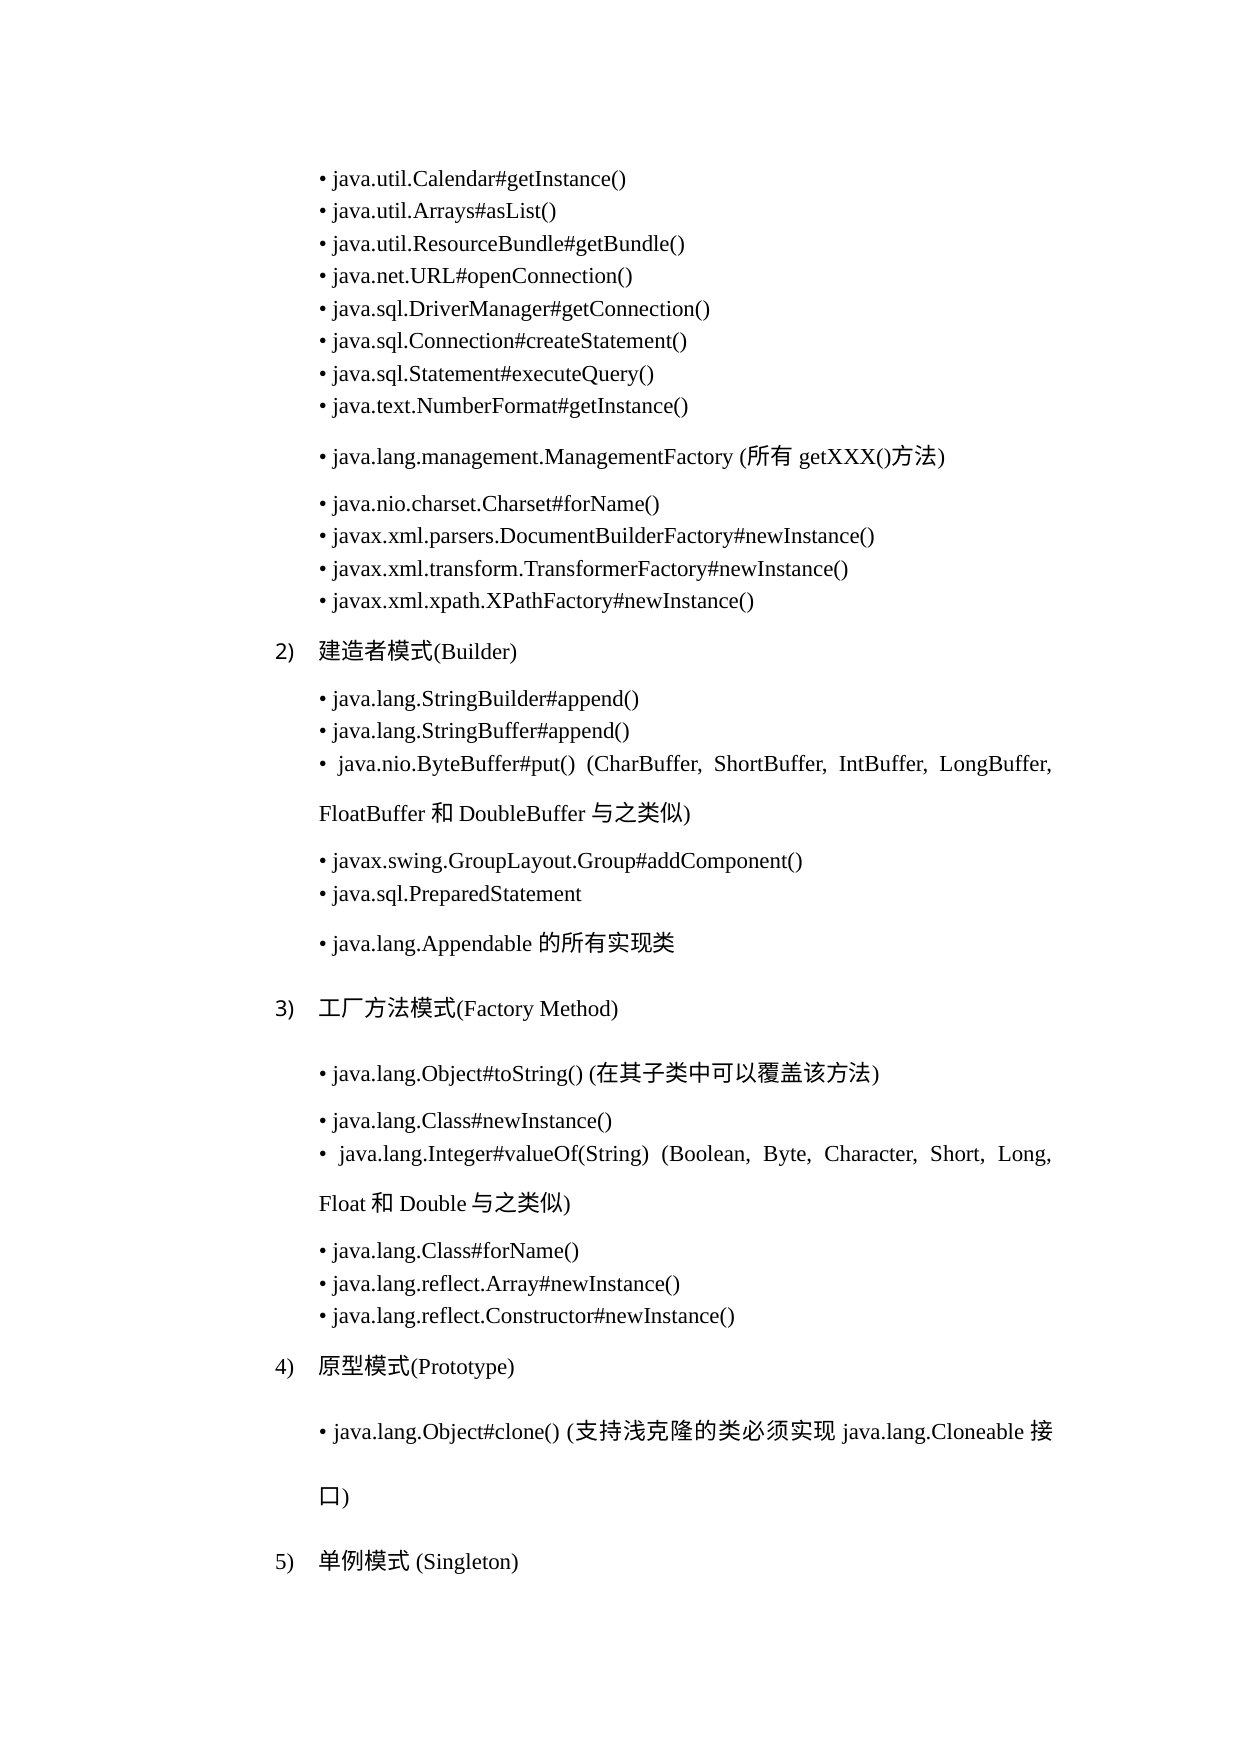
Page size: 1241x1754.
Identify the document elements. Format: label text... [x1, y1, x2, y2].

list 建造者模式(Builder) [275, 617, 1053, 682]
text • java.lang.Object#clone() (支持浅克隆的类必须实现java.lang.Cloneable接口) [319, 1397, 1053, 1527]
text • java.lang.Class#forName() [319, 1234, 1053, 1267]
list 工厂方法模式(Factory Method) [275, 974, 1053, 1039]
text • java.util.Calendar#getInstance() • java.util.Arrays#asList() • java.util.ResourceBundle#getBundle() • java.net.URL#openConnection() • java.sql.DriverManager#getConnection() • java.sql.Connection#createStatement() • java.sql.Statement#executeQuery() • java.text.NumberFormat#getInstance() • java.lang.management.ManagementFactory (所有 getXXX()方法) • java.nio.charset.Charset#forName() • javax.xml.parsers.DocumentBuilderFactory#newInstance() • javax.xml.transform.TransformerFactory#newInstance() • javax.xml.xpath.XPathFactory#newInstance() [319, 162, 1053, 617]
text • java.sql.PreparedStatement [319, 877, 1053, 909]
text • java.lang.Appendable 的所有实现类 [319, 909, 1053, 974]
text • java.lang.Class#newInstance() [319, 1104, 1053, 1137]
text • java.lang.StringBuilder#append() • java.lang.StringBuffer#append() • java.nio.ByteBuffer#put() (CharBuffer, ShortBuffer, IntBuffer, LongBuffer, FloatBuffer 和DoubleBuffer 与之类似) • javax.swing.GroupLayout.Group#addComponent() [319, 682, 1053, 877]
text • java.lang.Object#toString() (在其子类中可以覆盖该方法) [319, 1039, 1053, 1104]
list 单例模式 (Singleton) [275, 1527, 1053, 1592]
list 原型模式(Prototype) [275, 1332, 1053, 1397]
text • java.lang.reflect.Constructor#newInstance() [319, 1299, 1053, 1332]
text • java.lang.Integer#valueOf(String) (Boolean, Byte, Character, Short, Long, Float 和Double与之类似) [319, 1137, 1053, 1234]
text • java.lang.reflect.Array#newInstance() [319, 1267, 1053, 1299]
